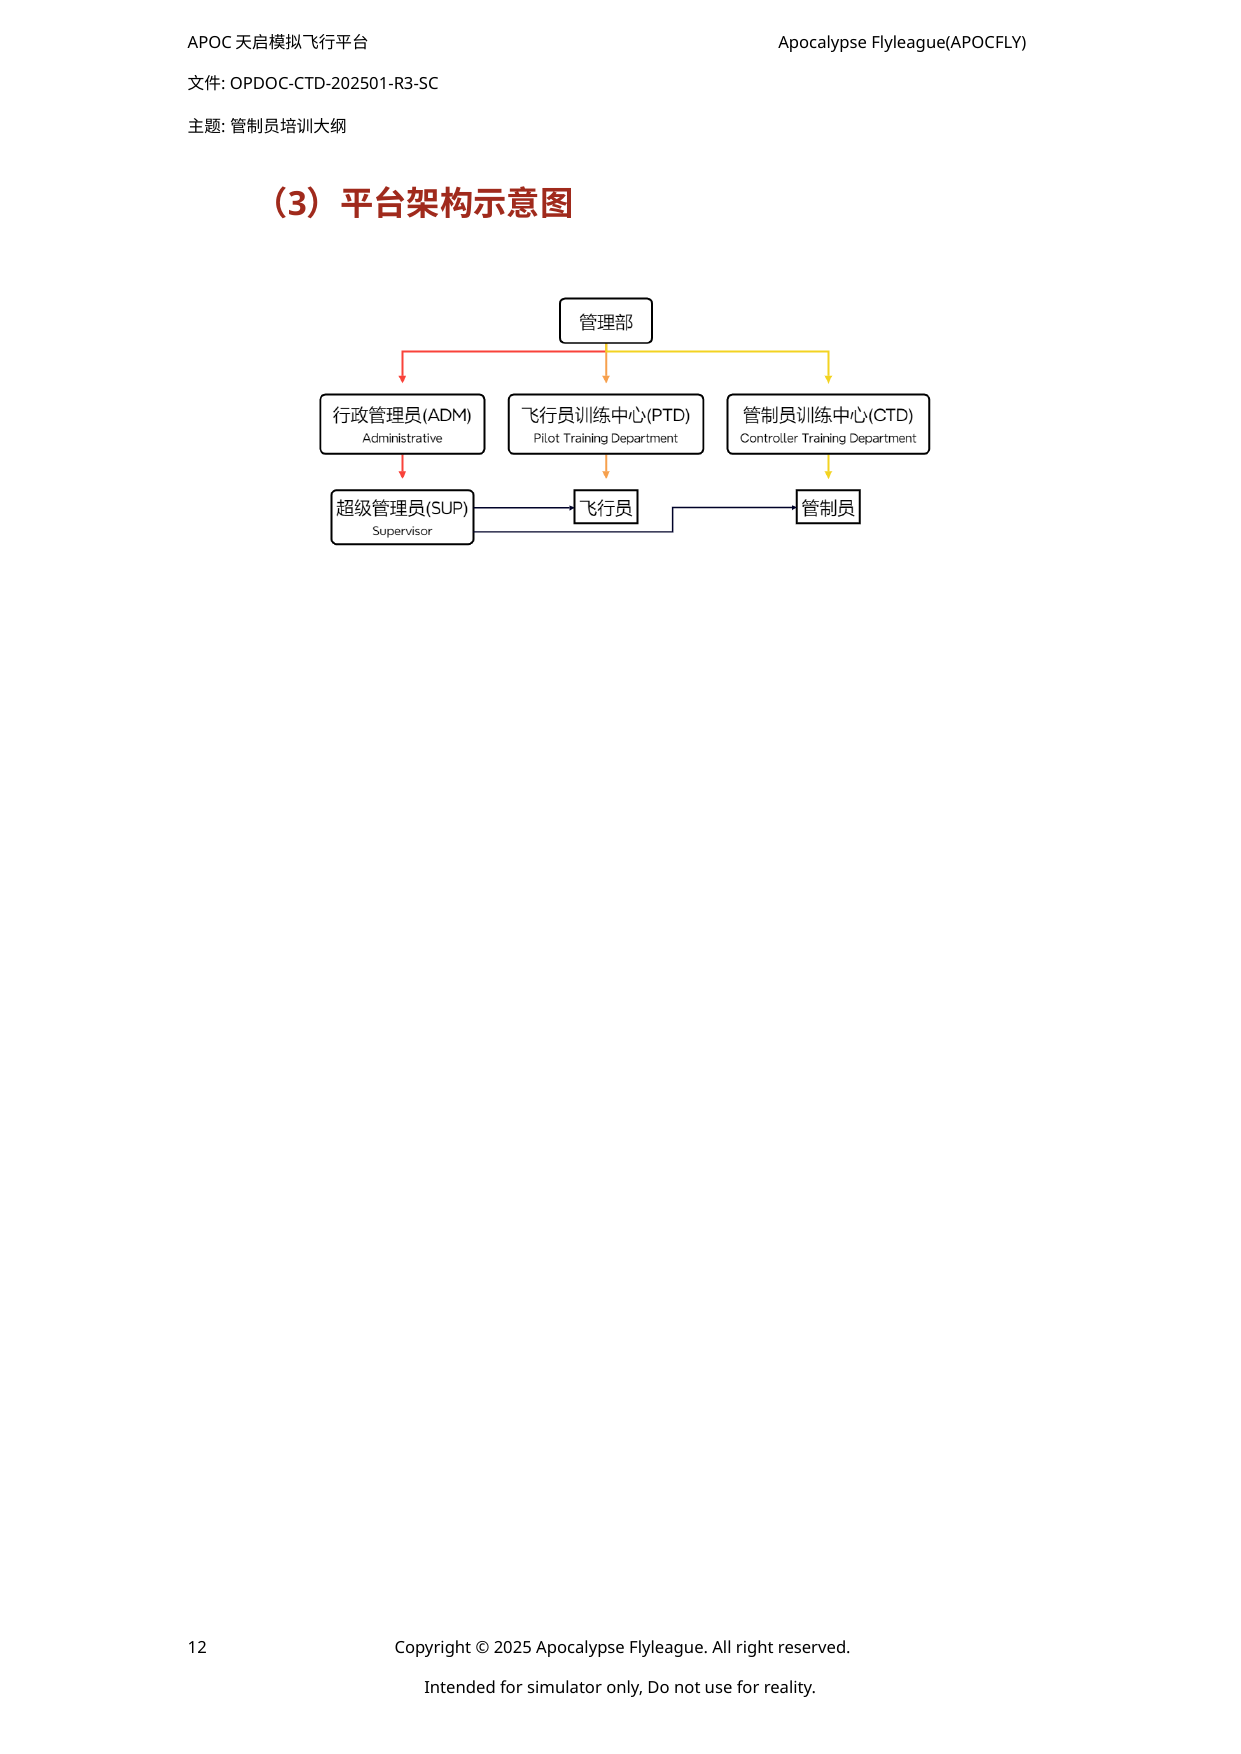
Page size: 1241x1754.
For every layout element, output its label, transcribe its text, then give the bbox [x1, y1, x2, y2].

subtitle 平台架构示意图 [187, 167, 1053, 235]
picture [287, 265, 962, 546]
